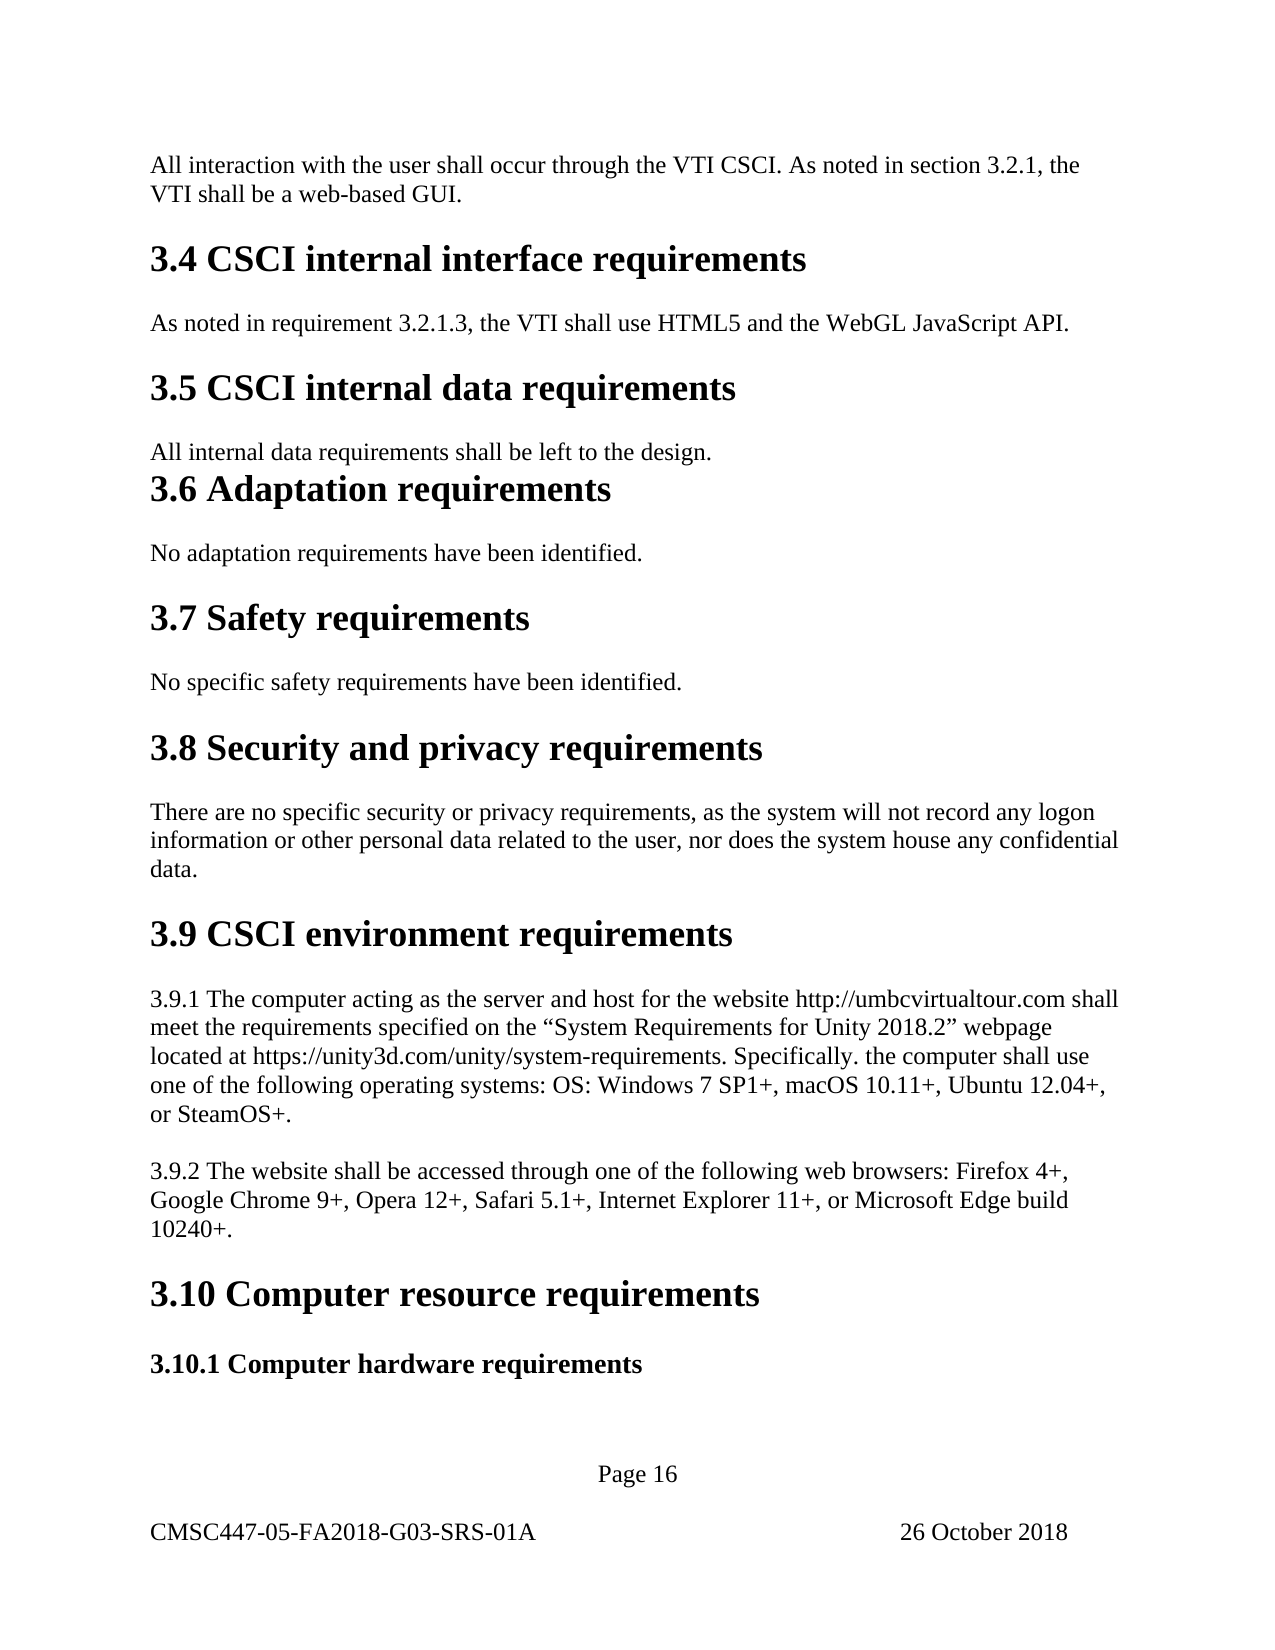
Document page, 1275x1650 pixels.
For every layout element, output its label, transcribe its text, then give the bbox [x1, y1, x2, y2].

text There are no specific security or privacy requirements, as the system will not record any logon information or other personal data related to the user, nor does the system house any confidential data. [150, 797, 1125, 883]
text As noted in requirement 3.2.1.3, the VTI shall use HTML5 and the WebGL JavaScript API. [150, 308, 1125, 337]
text 3.9.2 The website shall be accessed through one of the following web browsers: Firefox 4+, Google Chrome 9+, Opera 12+, Safari 5.1+, Internet Explorer 11+, or Microsoft Edge build 10240+. [150, 1156, 1125, 1242]
text 3.4 CSCI internal interface requirements [150, 236, 1125, 279]
text All interaction with the user shall occur through the VTI CSCI. As noted in section 3.2.1, the VTI shall be a web-based GUI. [150, 150, 1125, 207]
text All internal data requirements shall be left to the design. [150, 437, 1125, 466]
text 3.6 Adaptation requirements [150, 466, 1125, 509]
text 3.10 Computer resource requirements [150, 1271, 1125, 1314]
text 3.7 Safety requirements [150, 596, 1125, 639]
text No specific safety requirements have been identified. [150, 667, 1125, 696]
text No adaptation requirements have been identified. [150, 538, 1125, 567]
text 3.5 CSCI internal data requirements [150, 366, 1125, 409]
text 3.9 CSCI environment requirements [150, 912, 1125, 955]
text 3.8 Security and privacy requirements [150, 725, 1125, 768]
text 3.10.1 Computer hardware requirements [150, 1347, 1125, 1379]
text 3.9.1 The computer acting as the server and host for the website http://umbcvirtualtour.com shall meet the requirements specified on the “System Requirements for Unity 2018.2” webpage located at https://unity3d.com/unity/system-requirements. Specifically. the computer shall use one of the following operating systems: OS: Windows 7 SP1+, macOS 10.11+, Ubuntu 12.04+, or SteamOS+. [150, 984, 1125, 1127]
